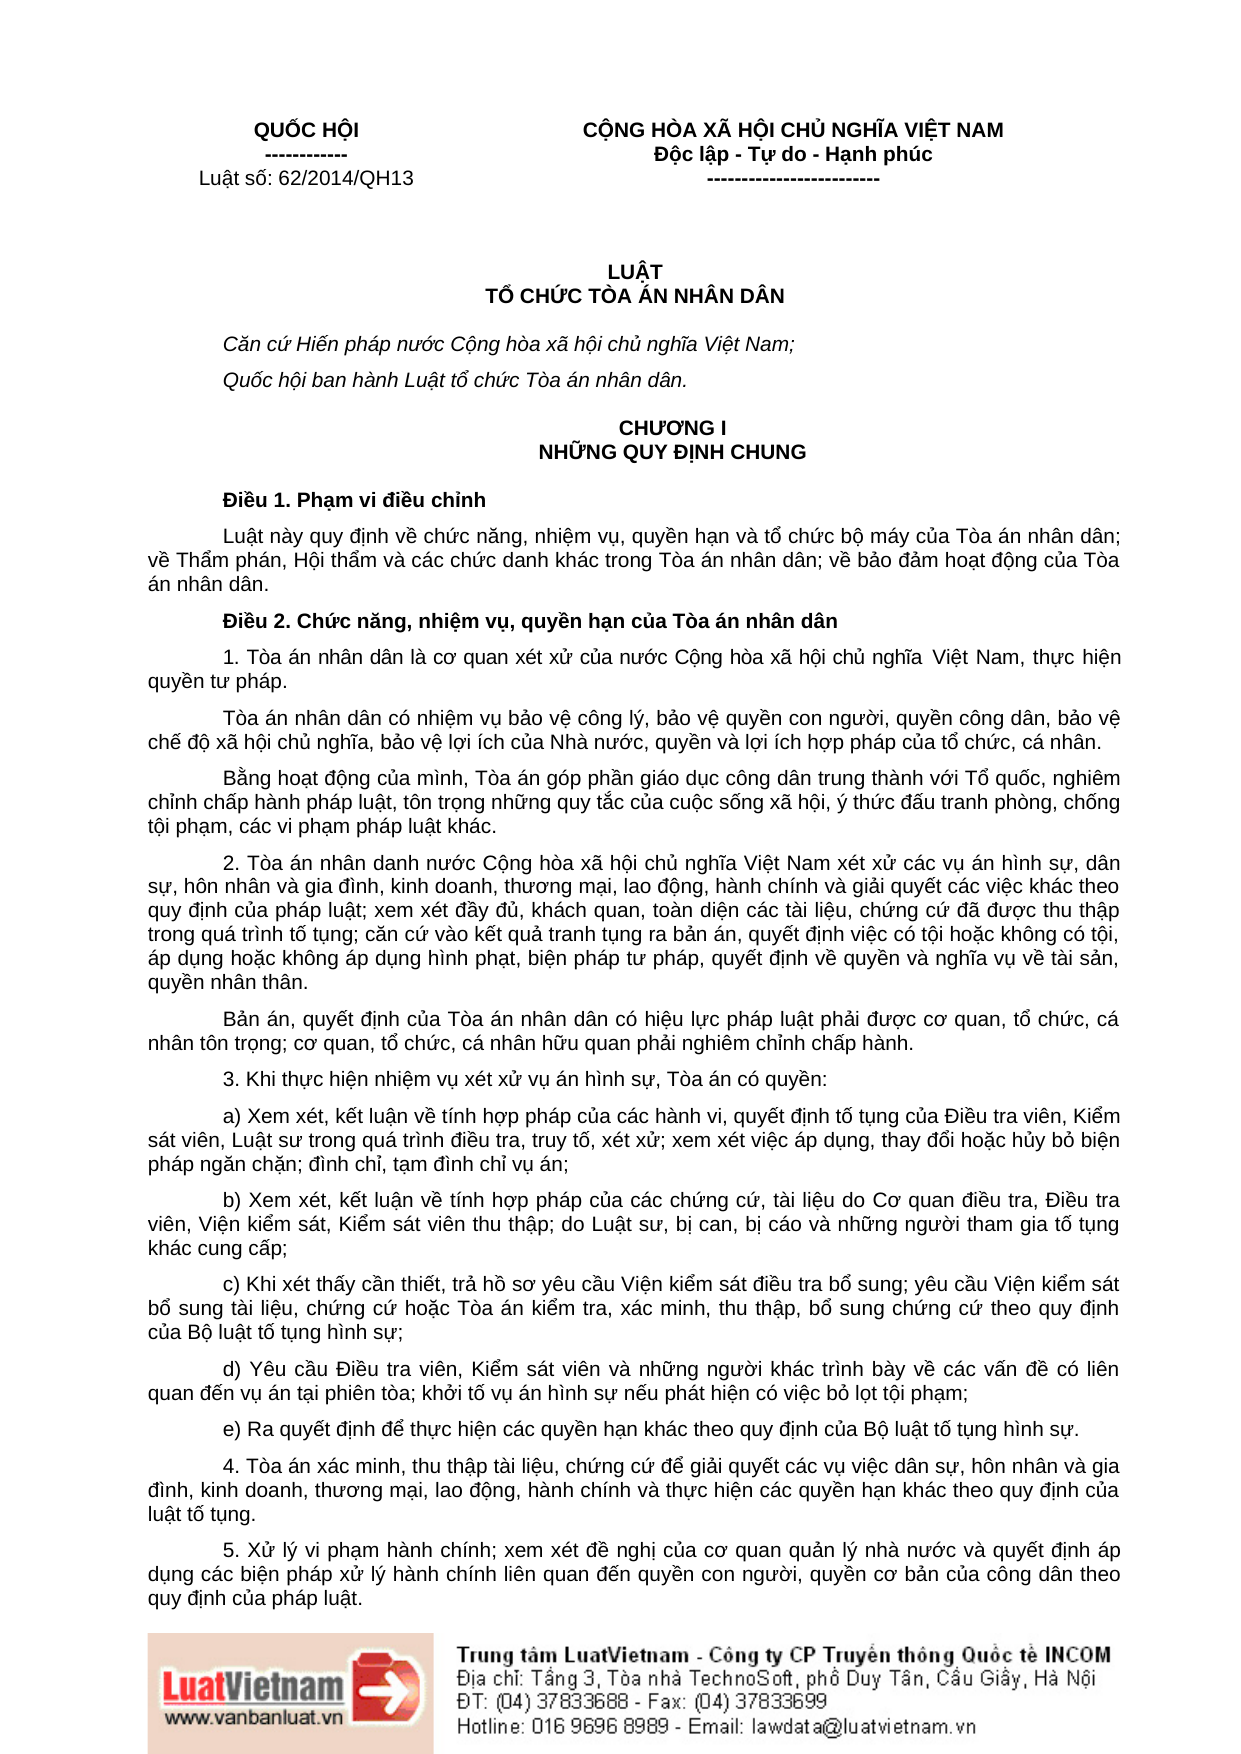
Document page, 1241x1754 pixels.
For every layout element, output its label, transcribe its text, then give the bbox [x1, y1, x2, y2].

text 4. Tòa án xác minh, thu thập tài liệu, chứng cứ để giải quyết các vụ việc dân sự, hôn nhân và gia đình, kinh doanh, thương mại, lao động, hành chính và thực hiện các quyền hạn khác theo quy định của luật tố tụng. [148, 1453, 1122, 1525]
text Điều 1. Phạm vi điều chỉnh [148, 488, 1122, 512]
text Quốc hội ban hành Luật tổ chức Tòa án nhân dân. [148, 368, 1122, 392]
text Bằng hoạt động của mình, Tòa án góp phần giáo dục công dân trung thành với Tổ quốc, nghiêm chỉnh chấp hành pháp luật, tôn trọng những quy tắc của cuộc sống xã hội, ý thức đấu tranh phòng, chống tội phạm, các vi phạm pháp luật khác. [148, 766, 1122, 838]
text NHỮNG QUY ĐỊNH CHUNG [148, 440, 1122, 464]
text Tòa án nhân dân có nhiệm vụ bảo vệ công lý, bảo vệ quyền con người, quyền công dân, bảo vệ chế độ xã hội chủ nghĩa, bảo vệ lợi ích của Nhà nước, quyền và lợi ích hợp pháp của tổ chức, cá nhân. [148, 706, 1122, 753]
text Bản án, quyết định của Tòa án nhân dân có hiệu lực pháp luật phải được cơ quan, tổ chức, cá nhân tôn trọng; cơ quan, tổ chức, cá nhân hữu quan phải nghiêm chỉnh chấp hành. [148, 1007, 1122, 1054]
text LUẬT [148, 260, 1122, 284]
picture [147, 1633, 1121, 1754]
text Căn cứ Hiến pháp nước Cộng hòa xã hội chủ nghĩa Việt ; [148, 332, 1122, 356]
text 1. Tòa án nhân dân là cơ quan xét xử của nước Cộng hòa xã hội chủ nghĩa Việt , thực hiện quyền tư pháp. [148, 645, 1122, 693]
table_header CỘNG HÒA XÃ HỘI CHỦ NGHĨA VIỆT Độc lập - Tự do - Hạnh phúc ------------------------- [476, 118, 1111, 212]
text d) Yêu cầu Điều tra viên, Kiểm sát viên và những người khác trình bày về các vấn đề có liên quan đến vụ án tại phiên tòa; khởi tố vụ án hình sự nếu phát hiện có việc bỏ lọt tội phạm; [148, 1357, 1122, 1404]
text c) Khi xét thấy cần thiết, trả hồ sơ yêu cầu Viện kiểm sát điều tra bổ sung; yêu cầu Viện kiểm sát bổ sung tài liệu, chứng cứ hoặc Tòa án kiểm tra, xác minh, thu thập, bổ sung chứng cứ theo quy định của Bộ luật tố tụng hình sự; [148, 1272, 1122, 1344]
text 5. Xử lý vi phạm hành chính; xem xét đề nghị của cơ quan quản lý nhà nước và quyết định áp dụng các biện pháp xử lý hành chính liên quan đến quyền con người, quyền cơ bản của công dân theo quy định của pháp luật. [148, 1538, 1122, 1610]
text a) Xem xét, kết luận về tính hợp pháp của các hành vi, quyết định tố tụng của Điều tra viên, Kiểm sát viên, Luật sư trong quá trình điều tra, truy tố, xét xử; xem xét việc áp dụng, thay đổi hoặc hủy bỏ biện pháp ngăn chặn; đình chỉ, tạm đình chỉ vụ án; [148, 1103, 1122, 1175]
text Chương I [148, 416, 1122, 440]
text 2. Tòa án nhân danh nước Cộng hòa xã hội chủ nghĩa Việt Nam xét xử các vụ án hình sự, dân sự, hôn nhân và gia đình, kinh doanh, thương mại, lao động, hành chính và giải quyết các việc khác theo quy định của pháp luật; xem xét đầy đủ, khách quan, toàn diện các tài liệu, chứng cứ đã được thu thập trong quá trình tố tụng; căn cứ vào kết quả tranh tụng ra bản án, quyết định việc có tội hoặc không có tội, áp dụng hoặc không áp dụng hình phạt, biện pháp tư pháp, quyết định về quyền và nghĩa vụ về tài sản, quyền nhân thân. [148, 850, 1122, 994]
text b) Xem xét, kết luận về tính hợp pháp của các chứng cứ, tài liệu do Cơ quan điều tra, Điều tra viên, Viện kiểm sát, Kiểm sát viên thu thập; do Luật sư, bị can, bị cáo và những người tham gia tố tụng khác cung cấp; [148, 1188, 1122, 1260]
text Luật này quy định về chức năng, nhiệm vụ, quyền hạn và tổ chức bộ máy của Tòa án nhân dân; về Thẩm phán, Hội thẩm và các chức danh khác trong Tòa án nhân dân; về bảo đảm hoạt động của Tòa án nhân dân. [148, 524, 1122, 596]
text e) Ra quyết định để thực hiện các quyền hạn khác theo quy định của Bộ luật tố tụng hình sự. [148, 1417, 1122, 1441]
table_header QUỐC HỘI ------------ Luật số: 62/2014/QH13 [136, 118, 476, 212]
text TỔ CHỨC TÒA ÁN NHÂN DÂN [148, 284, 1122, 308]
text Điều 2. Chức năng, nhiệm vụ, quyền hạn của Tòa án nhân dân [148, 609, 1122, 633]
text 3. Khi thực hiện nhiệm vụ xét xử vụ án hình sự, Tòa án có quyền: [148, 1067, 1122, 1091]
